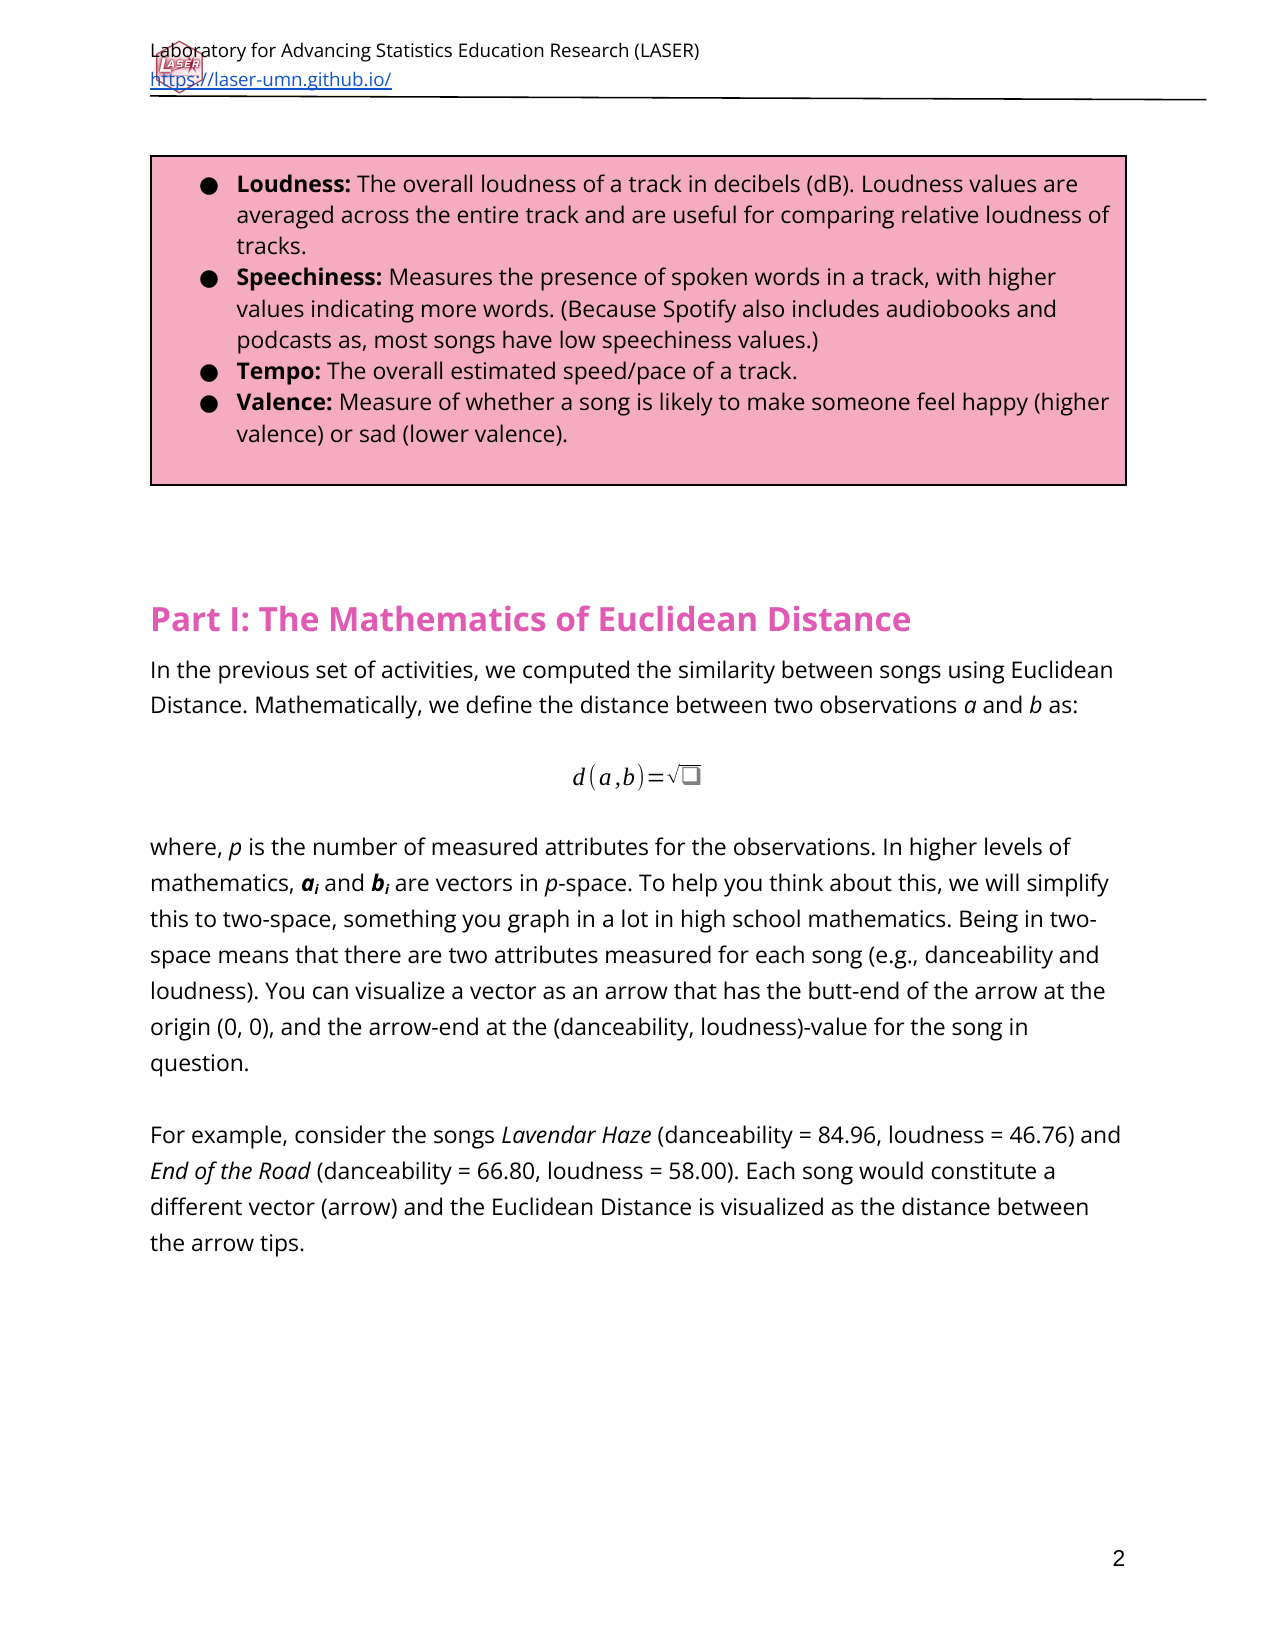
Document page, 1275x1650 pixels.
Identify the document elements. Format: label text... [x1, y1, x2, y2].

text For example, consider the songs Lavendar Haze (danceability = 84.96, loudness = 46.76) and End of the Road (danceability = 66.80, loudness = 58.00). Each song would constitute a different vector (arrow) and the Euclidean Distance is visualized as the distance between the arrow tips. [150, 1119, 1125, 1258]
text where, p is the number of measured attributes for the observations. In higher levels of mathematics, ai and bi are vectors in p-space. To help you think about this, we will simplify this to two-space, something you graph in a lot in high school mathematics. Being in two-space means that there are two attributes measured for each song (e.g., danceability and loudness). You can visualize a vector as an arrow that has the butt-end of the arrow at the origin (0, 0), and the arrow-end at the (danceability, loudness)-value for the song in question. [150, 831, 1125, 1078]
text In the previous set of activities, we computed the similarity between songs using Euclidean Distance. Mathematically, we define the distance between two observations a and b as: [150, 653, 1125, 721]
picture [153, 90, 206, 94]
picture [153, 40, 206, 88]
subtitle Part I: The Mathematics of Euclidean Distance [150, 596, 1125, 641]
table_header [152, 157, 1125, 484]
